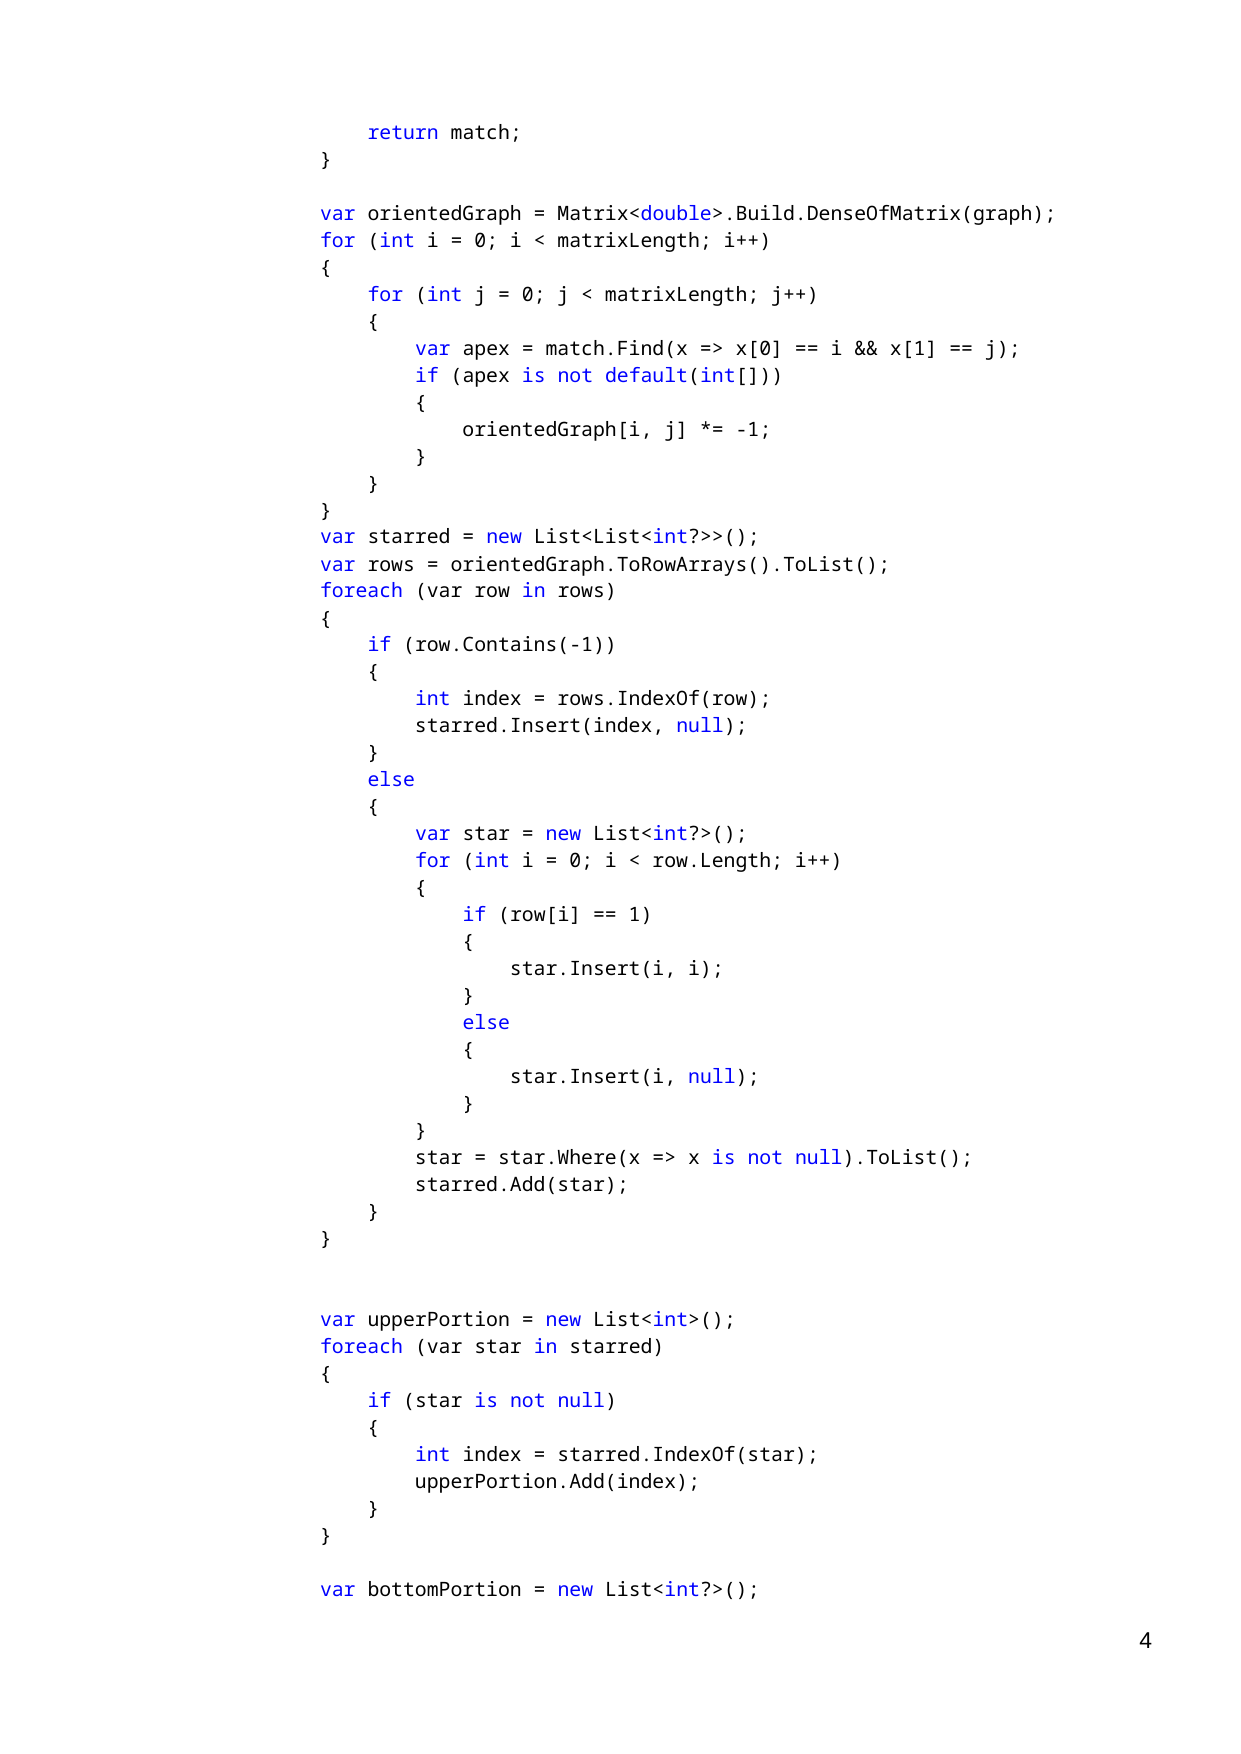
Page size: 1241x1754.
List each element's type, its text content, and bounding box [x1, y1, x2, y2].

text } [177, 145, 1152, 172]
text if (apex is not default(int[])) [177, 361, 1152, 388]
text star = star.Where(x => x is not null).ToList(); [177, 1143, 1152, 1170]
text upperPortion.Add(index); [177, 1467, 1152, 1494]
text } [177, 981, 1152, 1008]
text { [177, 873, 1152, 901]
text { [177, 1359, 1152, 1386]
text starred.Add(star); [177, 1170, 1152, 1197]
text return match; [177, 118, 1152, 145]
text for (int i = 0; i < row.Length; i++) [177, 847, 1152, 873]
text for (int j = 0; j < matrixLength; j++) [177, 280, 1152, 307]
text } [177, 1224, 1152, 1251]
text } [177, 1116, 1152, 1143]
text var apex = match.Find(x => x[0] == i && x[1] == j); [177, 334, 1152, 361]
text star.Insert(i, null); [177, 1062, 1152, 1089]
text { [177, 253, 1152, 280]
text var starred = new List<List<int?>>(); [177, 523, 1152, 550]
text } [177, 1197, 1152, 1224]
text for (int i = 0; i < matrixLength; i++) [177, 226, 1152, 253]
text { [177, 388, 1152, 415]
text int index = rows.IndexOf(row); [177, 685, 1152, 712]
text star.Insert(i, i); [177, 954, 1152, 981]
text var upperPortion = new List<int>(); [177, 1305, 1152, 1332]
text { [177, 1035, 1152, 1062]
text } [177, 1521, 1152, 1548]
text if (star is not null) [177, 1386, 1152, 1413]
text { [177, 793, 1152, 819]
text } [177, 739, 1152, 766]
text } [177, 469, 1152, 496]
text var bottomPortion = new List<int?>(); [177, 1575, 1152, 1602]
text orientedGraph[i, j] *= -1; [177, 415, 1152, 442]
text foreach (var star in starred) [177, 1332, 1152, 1359]
text } [177, 442, 1152, 469]
text } [177, 1089, 1152, 1116]
text { [177, 658, 1152, 685]
text starred.Insert(index, null); [177, 712, 1152, 739]
text } [177, 496, 1152, 523]
text if (row[i] == 1) [177, 901, 1152, 927]
text { [177, 307, 1152, 334]
text { [177, 1413, 1152, 1440]
text else [177, 1008, 1152, 1035]
text else [177, 766, 1152, 793]
text var star = new List<int?>(); [177, 819, 1152, 847]
text var rows = orientedGraph.ToRowArrays().ToList(); [177, 550, 1152, 577]
text if (row.Contains(-1)) [177, 631, 1152, 658]
text } [177, 1494, 1152, 1521]
text { [177, 927, 1152, 954]
text foreach (var row in rows) [177, 577, 1152, 604]
text { [177, 604, 1152, 631]
text var orientedGraph = Matrix<double>.Build.DenseOfMatrix(graph); [177, 199, 1152, 226]
text int index = starred.IndexOf(star); [177, 1440, 1152, 1467]
